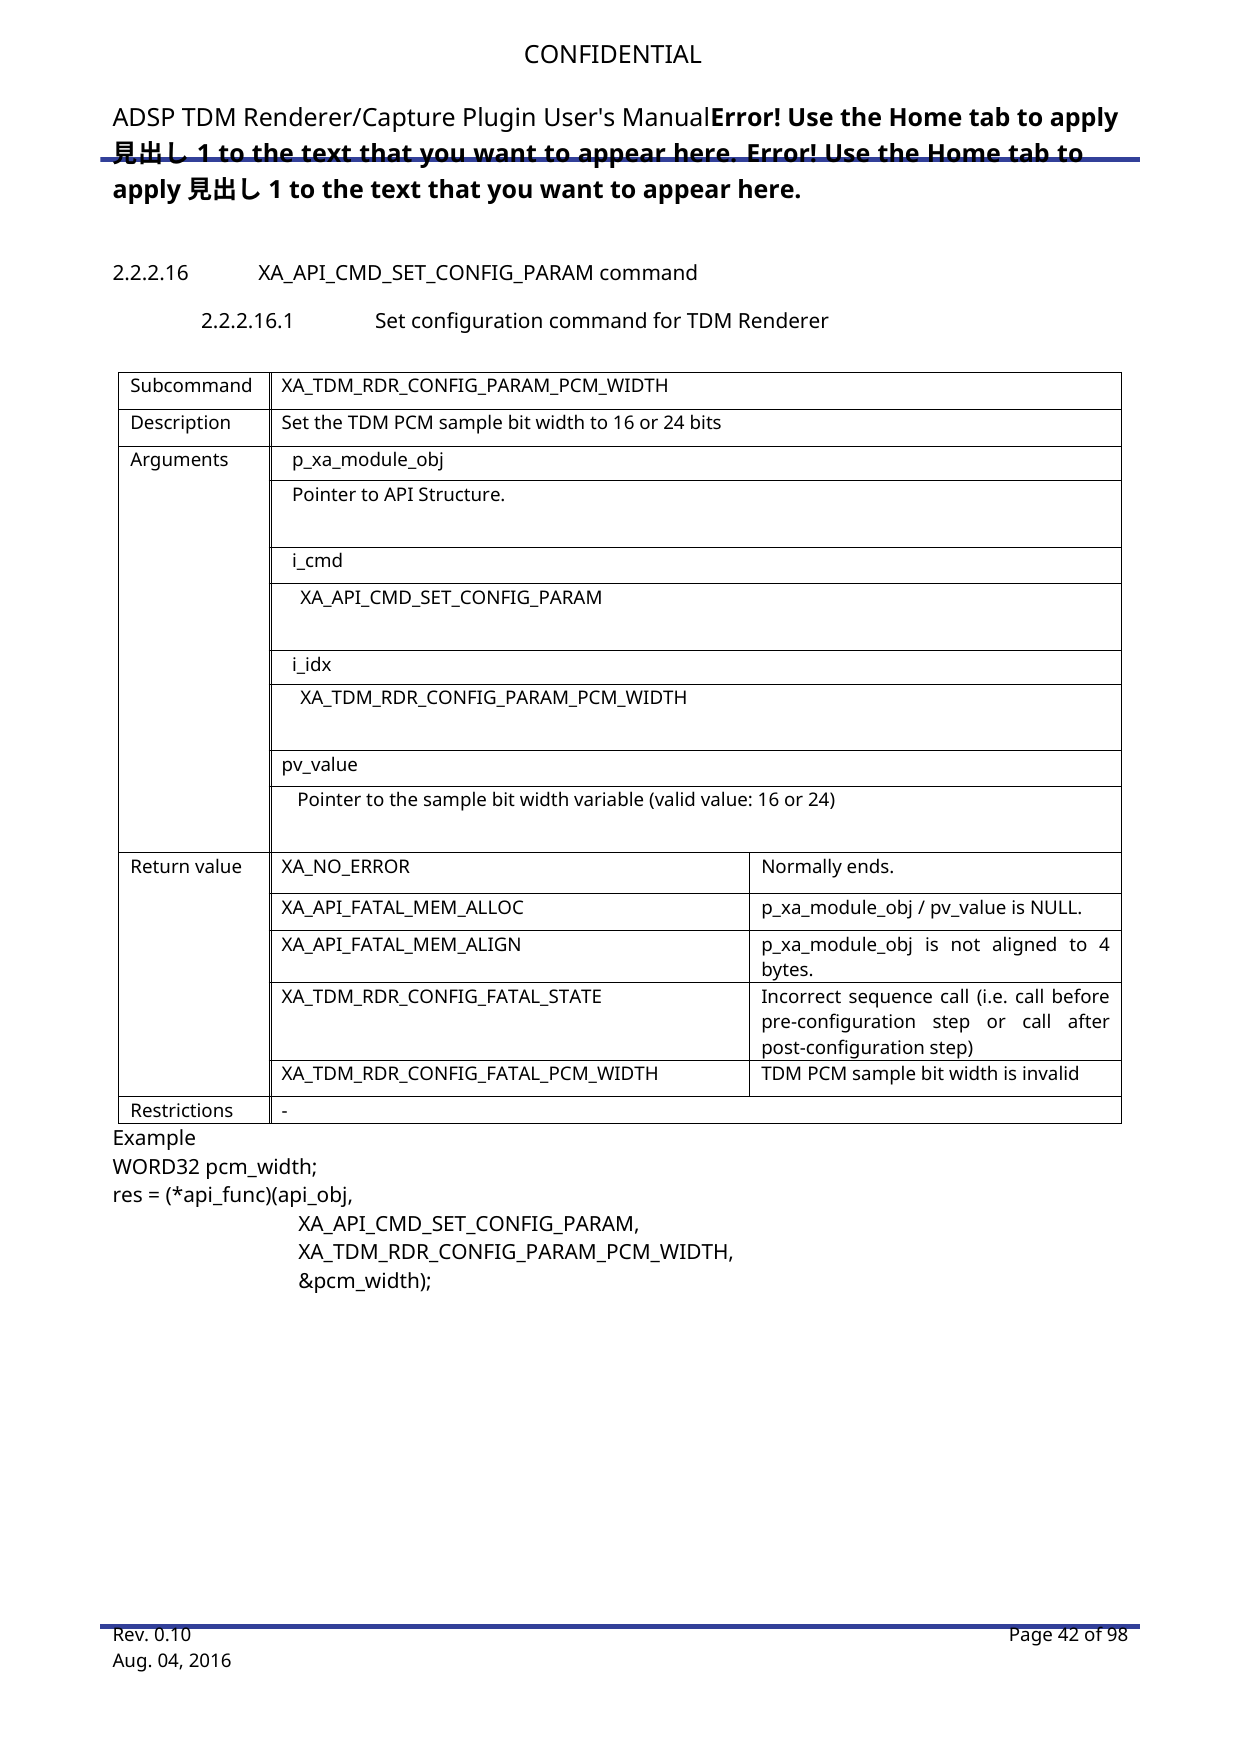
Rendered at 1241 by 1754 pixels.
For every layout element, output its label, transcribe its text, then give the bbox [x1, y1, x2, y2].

table_cell Restrictions [119, 1097, 269, 1122]
table_cell Return value [119, 853, 269, 1096]
table_cell i_idx [272, 651, 1121, 684]
table_cell XA_TDM_RDR_CONFIG_PARAM_PCM_WIDTH [272, 685, 1121, 750]
table_cell Description [119, 410, 269, 446]
table_cell XA_TDM_RDR_CONFIG_FATAL_PCM_WIDTH [272, 1061, 749, 1096]
table_cell Pointer to API Structure. [272, 481, 1121, 547]
table_cell - [272, 1097, 1121, 1122]
table_cell Set the TDM PCM sample bit width to 16 or 24 bits [272, 410, 1121, 446]
text res = (*api_func)(api_obj, [112, 1180, 1128, 1209]
table_cell Incorrect sequence call (i.e. call before pre-configuration step or call after post-configuration step) [750, 983, 1121, 1059]
text WORD32 pcm_width; [112, 1152, 1128, 1180]
table_cell p_xa_module_obj [272, 447, 1121, 480]
table_cell pv_value [272, 751, 1121, 786]
text XA_API_CMD_SET_CONFIG_PARAM, [112, 1209, 1128, 1237]
table_cell XA_API_CMD_SET_CONFIG_PARAM [272, 584, 1121, 650]
text Example [112, 1123, 1128, 1152]
table_cell Arguments [119, 447, 269, 852]
text &pcm_width); [112, 1266, 1128, 1294]
table_cell p_xa_module_obj / pv_value is NULL. [750, 894, 1121, 930]
text 2.2.2.16.1 Set configuration command for TDM Renderer [201, 297, 1128, 334]
table_cell i_cmd [272, 548, 1121, 583]
table_cell XA_API_FATAL_MEM_ALIGN [272, 931, 749, 982]
table_cell XA_NO_ERROR [272, 853, 749, 893]
table_cell TDM PCM sample bit width is invalid [750, 1061, 1121, 1096]
table_cell XA_API_FATAL_MEM_ALLOC [272, 894, 749, 930]
table_header Subcommand [119, 373, 269, 409]
table_cell Pointer to the sample bit width variable (valid value: 16 or 24) [272, 787, 1121, 852]
text XA_TDM_RDR_CONFIG_PARAM_PCM_WIDTH, [112, 1237, 1128, 1266]
subtitle XA_API_CMD_SET_CONFIG_PARAM command [112, 255, 1128, 286]
table_cell Normally ends. [750, 853, 1121, 893]
table_cell p_xa_module_obj is not aligned to 4 bytes. [750, 931, 1121, 982]
table_cell XA_TDM_RDR_CONFIG_FATAL_STATE [272, 983, 749, 1059]
table_header XA_TDM_RDR_CONFIG_PARAM_PCM_WIDTH [272, 373, 1121, 409]
